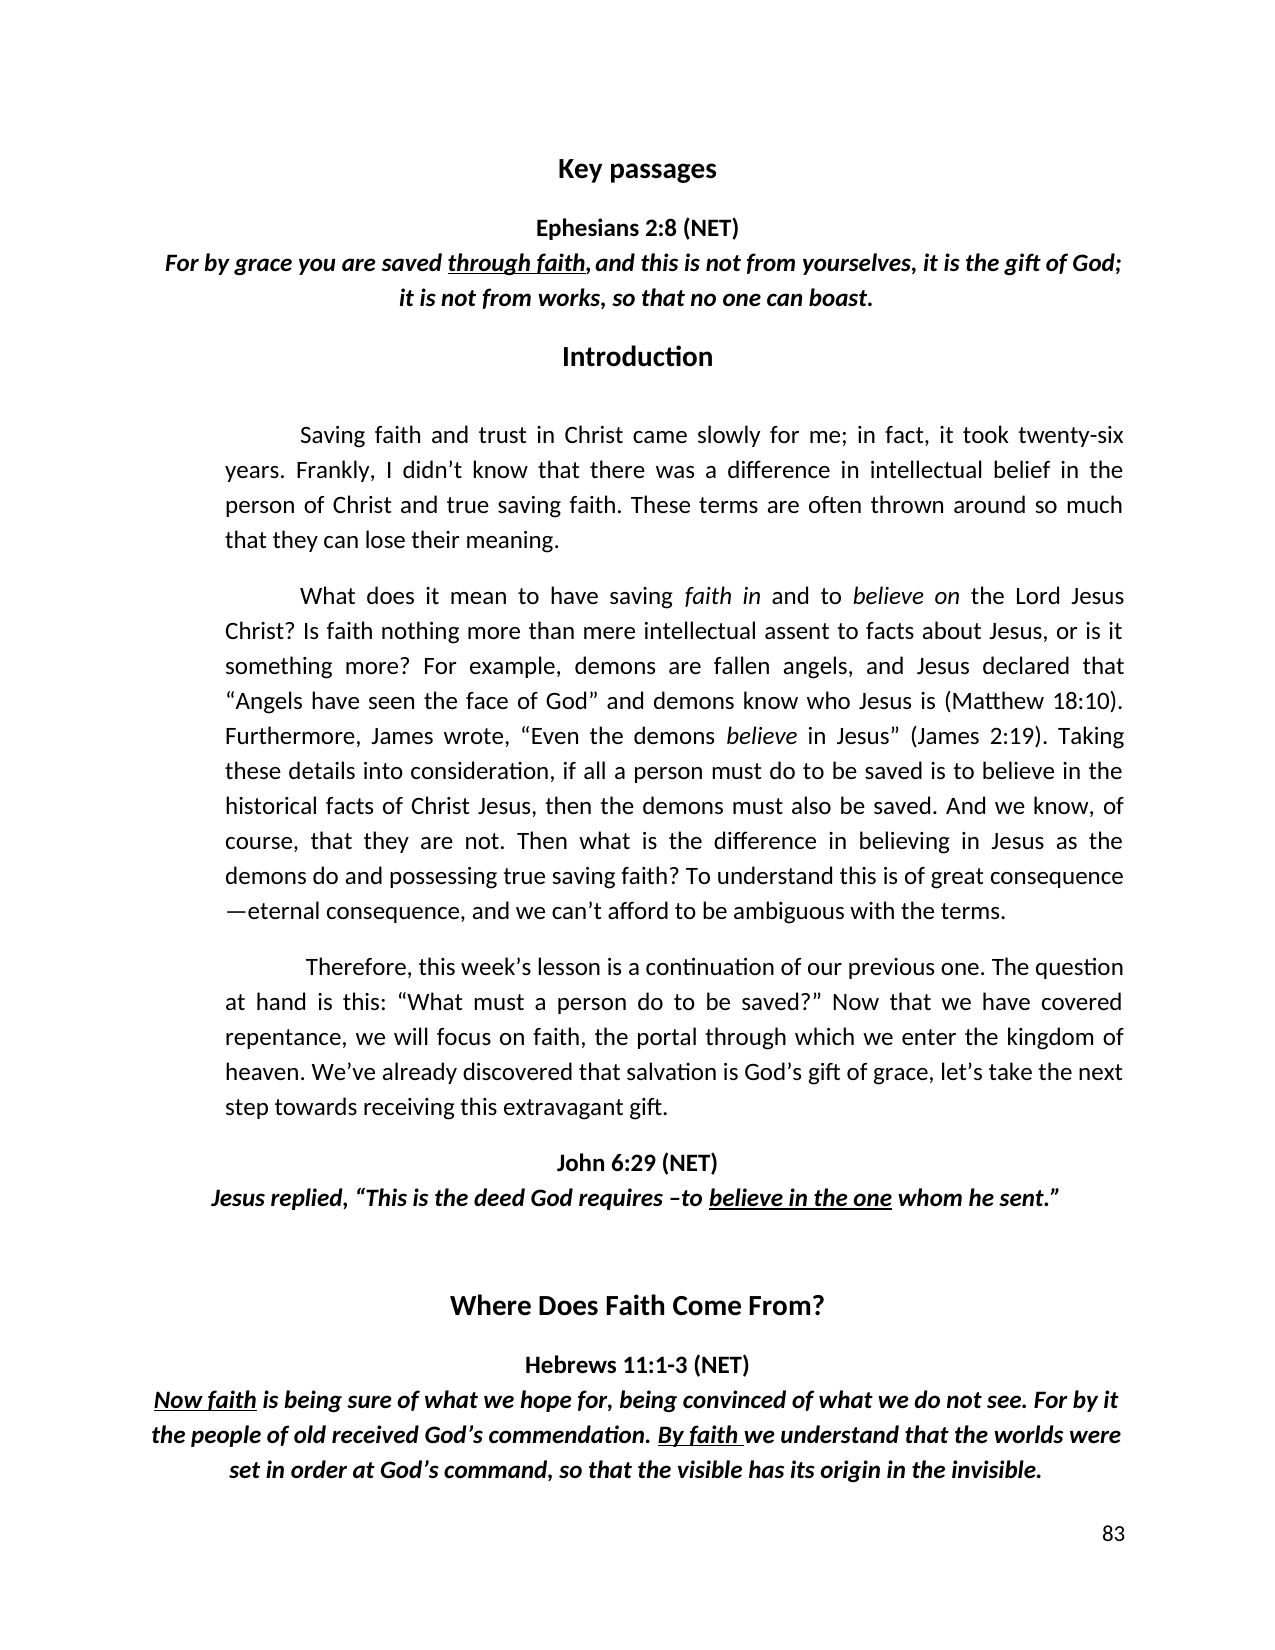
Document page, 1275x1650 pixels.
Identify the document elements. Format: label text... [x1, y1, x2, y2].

text Introduction [150, 338, 1125, 373]
text Key passages [150, 150, 1125, 186]
text Therefore, this week’s lesson is a continuation of our previous one. The question at hand is this: “What must a person do to be saved?” Now that we have covered repentance, we will focus on faith, the portal through which we enter the kingdom of heaven. We’ve already discovered that salvation is God’s gift of grace, let’s take the next step towards receiving this extravagant gift. [225, 951, 1125, 1122]
list For by grace you are saved through faith, and this is not from yourselves, it is the gift of God; it is not from works, so that no one can boast. [150, 247, 1125, 312]
text What does it mean to have saving faith in and to believe on the Lord Jesus Christ? Is faith nothing more than mere intellectual assent to facts about Jesus, or is it something more? For example, demons are fallen angels, and Jesus declared that “Angels have seen the face of God” and demons know who Jesus is (Matthew 18:10). Furthermore, James wrote, “Even the demons believe in Jesus” (James 2:19). Taking these details into consideration, if all a person must do to be saved is to believe in the historical facts of Christ Jesus, then the demons must also be saved. And we know, of course, that they are not. Then what is the difference in believing in Jesus as the demons do and possessing true saving faith? To understand this is of great consequence—eternal consequence, and we can’t afford to be ambiguous with the terms. [225, 580, 1125, 926]
text John 6:29 (NET) [150, 1147, 1125, 1177]
text Now faith is being sure of what we hope for, being convinced of what we do not see. For by it the people of old received God’s commendation. By faith we understand that the worlds were set in order at God’s command, so that the visible has its origin in the invisible. [150, 1384, 1125, 1484]
text Saving faith and trust in Christ came slowly for me; in fact, it took twenty-six years. Frankly, I didn’t know that there was a difference in intellectual belief in the person of Christ and true saving faith. These terms are often thrown around so much that they can lose their meaning. [225, 419, 1125, 555]
text Ephesians 2:8 (NET) [150, 212, 1125, 242]
text Where Does Faith Come From? [150, 1287, 1125, 1323]
text Hebrews 11:1-3 (NET) [150, 1349, 1125, 1379]
text Jesus replied, “This is the deed God requires –to believe in the one whom he sent.” [150, 1182, 1125, 1212]
